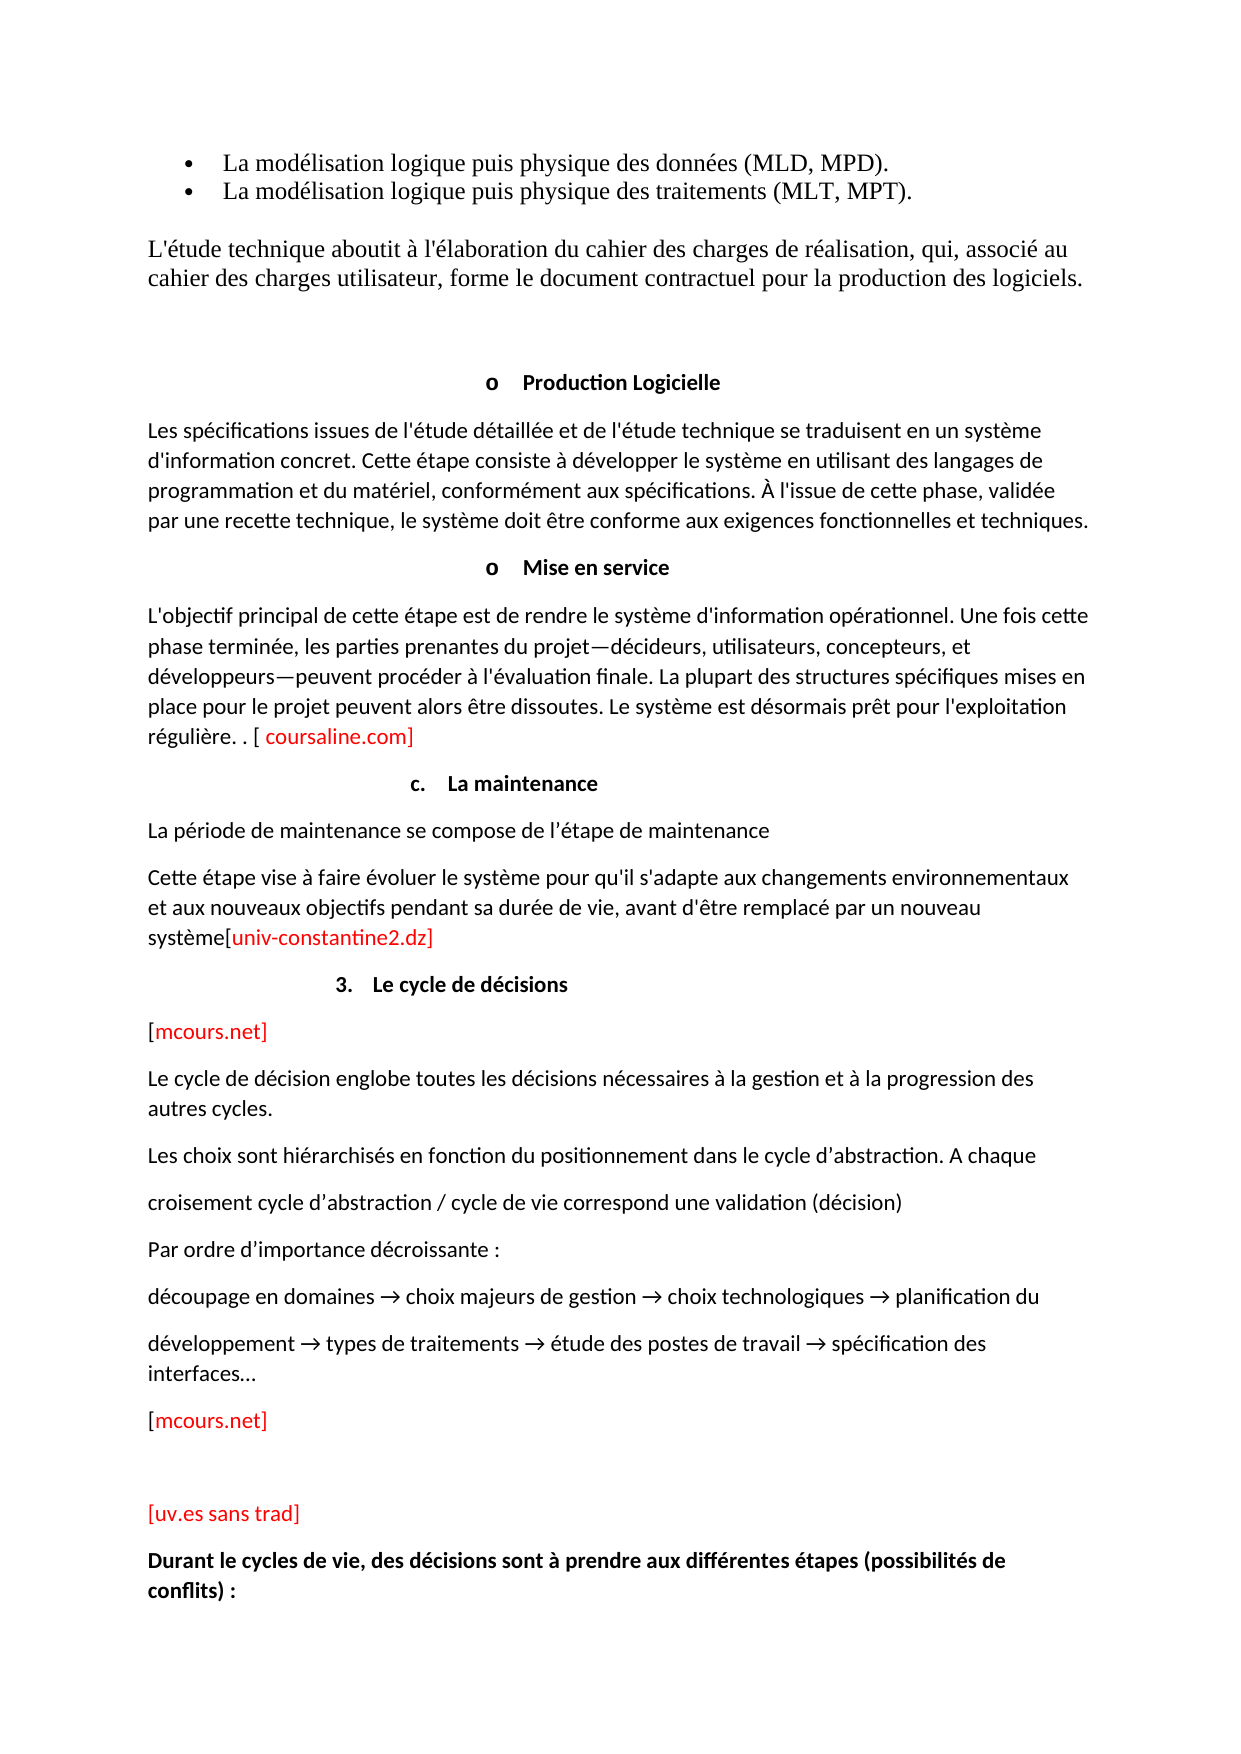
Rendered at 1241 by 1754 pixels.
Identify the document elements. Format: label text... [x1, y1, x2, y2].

text développement → types de traitements → étude des postes de travail → spécification des interfaces… [148, 1329, 1093, 1387]
text découpage en domaines → choix majeurs de gestion → choix technologiques → planification du [148, 1282, 1093, 1310]
text L'objectif principal de cette étape est de rendre le système d'information opérationnel. Une fois cette phase terminée, les parties prenantes du projet—décideurs, utilisateurs, concepteurs, et développeurs—peuvent procéder à l'évaluation finale. La plupart des structures spécifiques mises en place pour le projet peuvent alors être dissoutes. Le système est désormais prêt pour l'exploitation régulière. . [ coursaline.com] [148, 602, 1093, 750]
text Les spécifications issues de l'étude détaillée et de l'étude technique se traduisent en un système d'information concret. Cette étape consiste à développer le système en utilisant des langages de programmation et du matériel, conformément aux spécifications. À l'issue de cette phase, validée par une recette technique, le système doit être conforme aux exigences fonctionnelles et techniques. [148, 416, 1093, 534]
text croisement cycle d’abstraction / cycle de vie correspond une validation (décision) [148, 1188, 1093, 1216]
list Le cycle de décisions [335, 970, 1093, 998]
text [mcours.net] [148, 1017, 1093, 1045]
text [uv.es sans trad] [148, 1499, 1093, 1527]
text L'étude technique aboutit à l'élaboration du cahier des charges de réalisation, qui, associé au cahier des charges utilisateur, forme le document contractuel pour la production des logiciels. [148, 234, 1093, 292]
text Le cycle de décision englobe toutes les décisions nécessaires à la gestion et à la progression des autres cycles. [148, 1064, 1093, 1122]
text [mcours.net] [148, 1406, 1093, 1434]
text Les choix sont hiérarchisés en fonction du positionnement dans le cycle d’abstraction. A chaque [148, 1141, 1093, 1169]
text La période de maintenance se compose de l’étape de maintenance [148, 816, 1093, 844]
text Cette étape vise à faire évoluer le système pour qu'il s'adapte aux changements environnementaux et aux nouveaux objectifs pendant sa durée de vie, avant d'être remplacé par un nouveau système[univ-constantine2.dz] [148, 863, 1093, 951]
text Par ordre d’importance décroissante : [148, 1235, 1093, 1263]
list Mise en service [485, 553, 1093, 583]
list La modélisation logique puis physique des données (MLD, MPD). [185, 148, 1093, 176]
list La modélisation logique puis physique des traitements (MLT, MPT). [185, 176, 1093, 205]
list Production Logicielle [485, 368, 1093, 397]
list La maintenance [410, 769, 1093, 797]
text Durant le cycles de vie, des décisions sont à prendre aux différentes étapes (possibilités de conflits) : [148, 1546, 1093, 1604]
